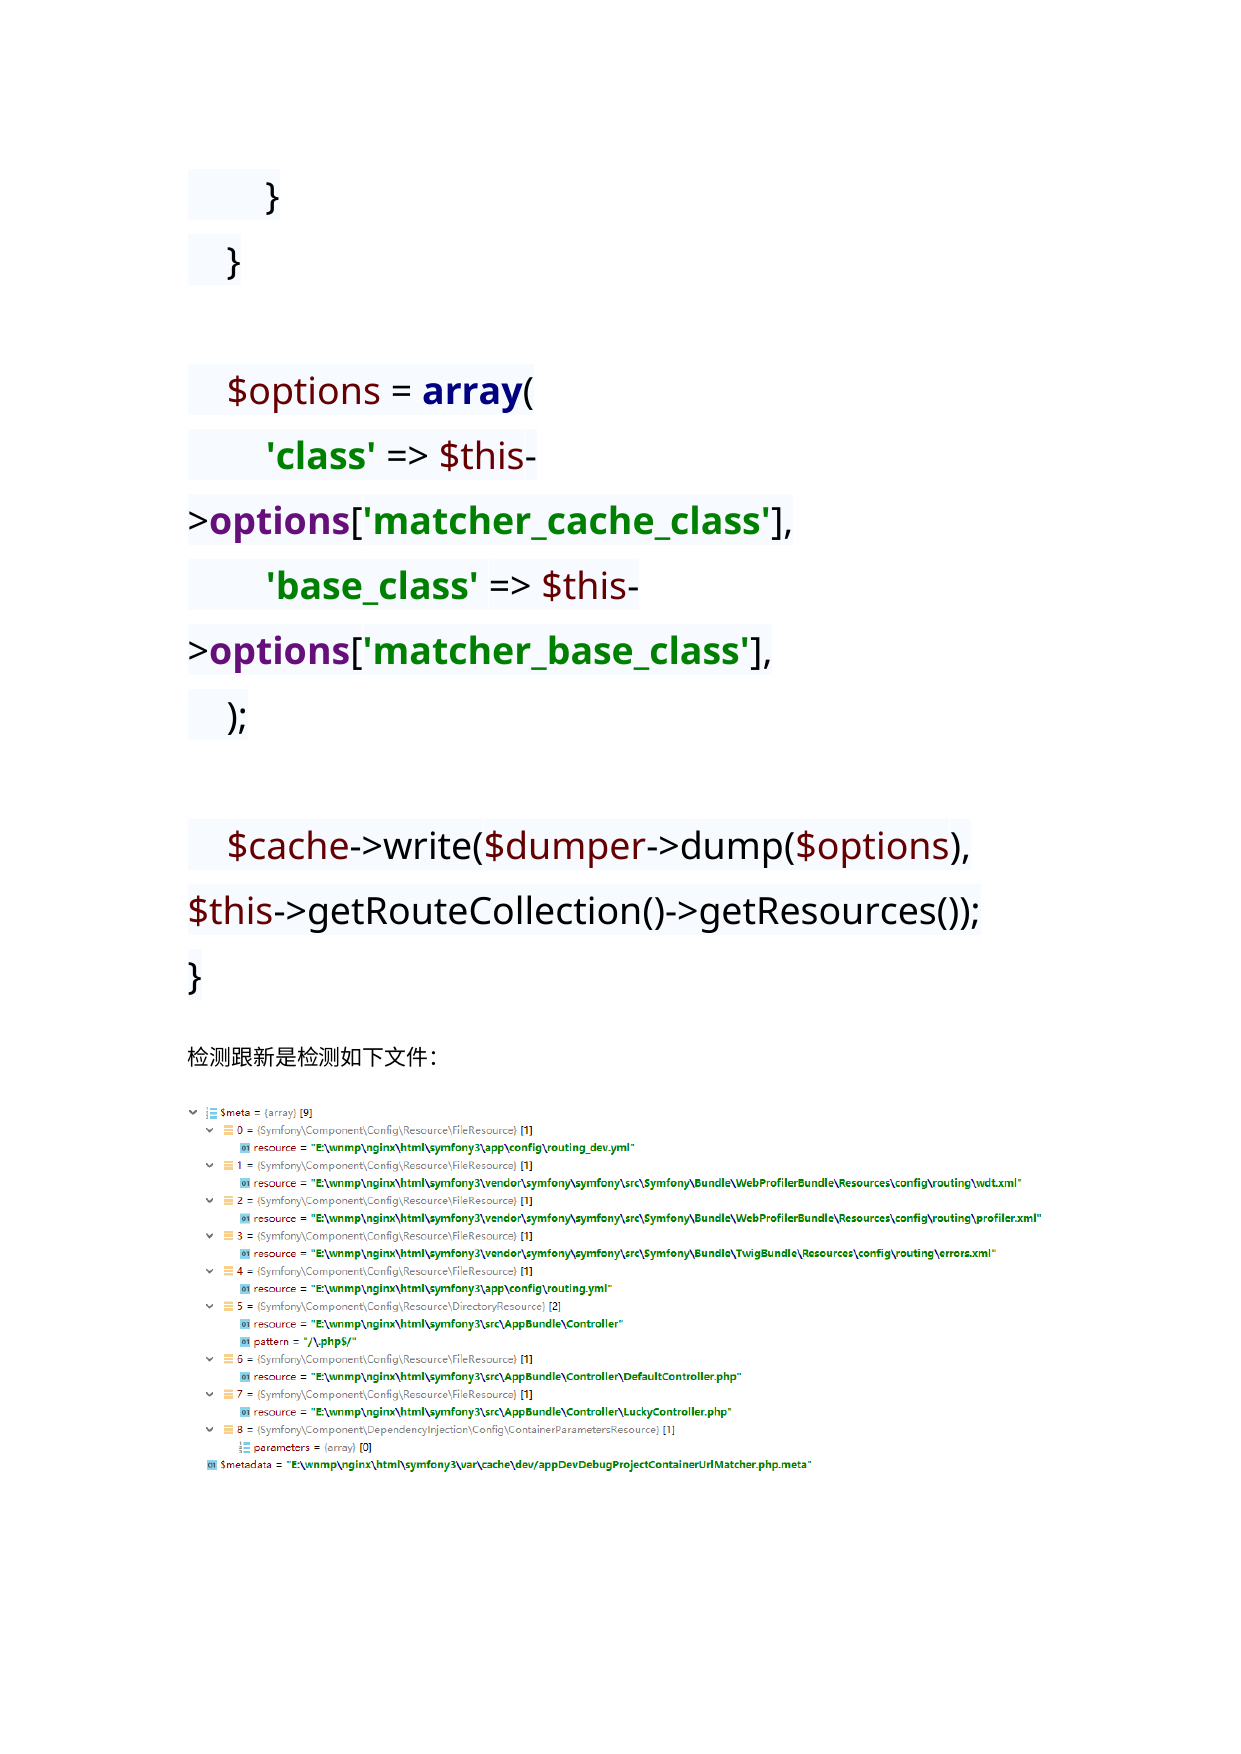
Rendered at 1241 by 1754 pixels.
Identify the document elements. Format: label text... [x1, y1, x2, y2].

picture [187, 1104, 1052, 1473]
list 检测跟新是检测如下文件： [187, 1039, 1053, 1072]
